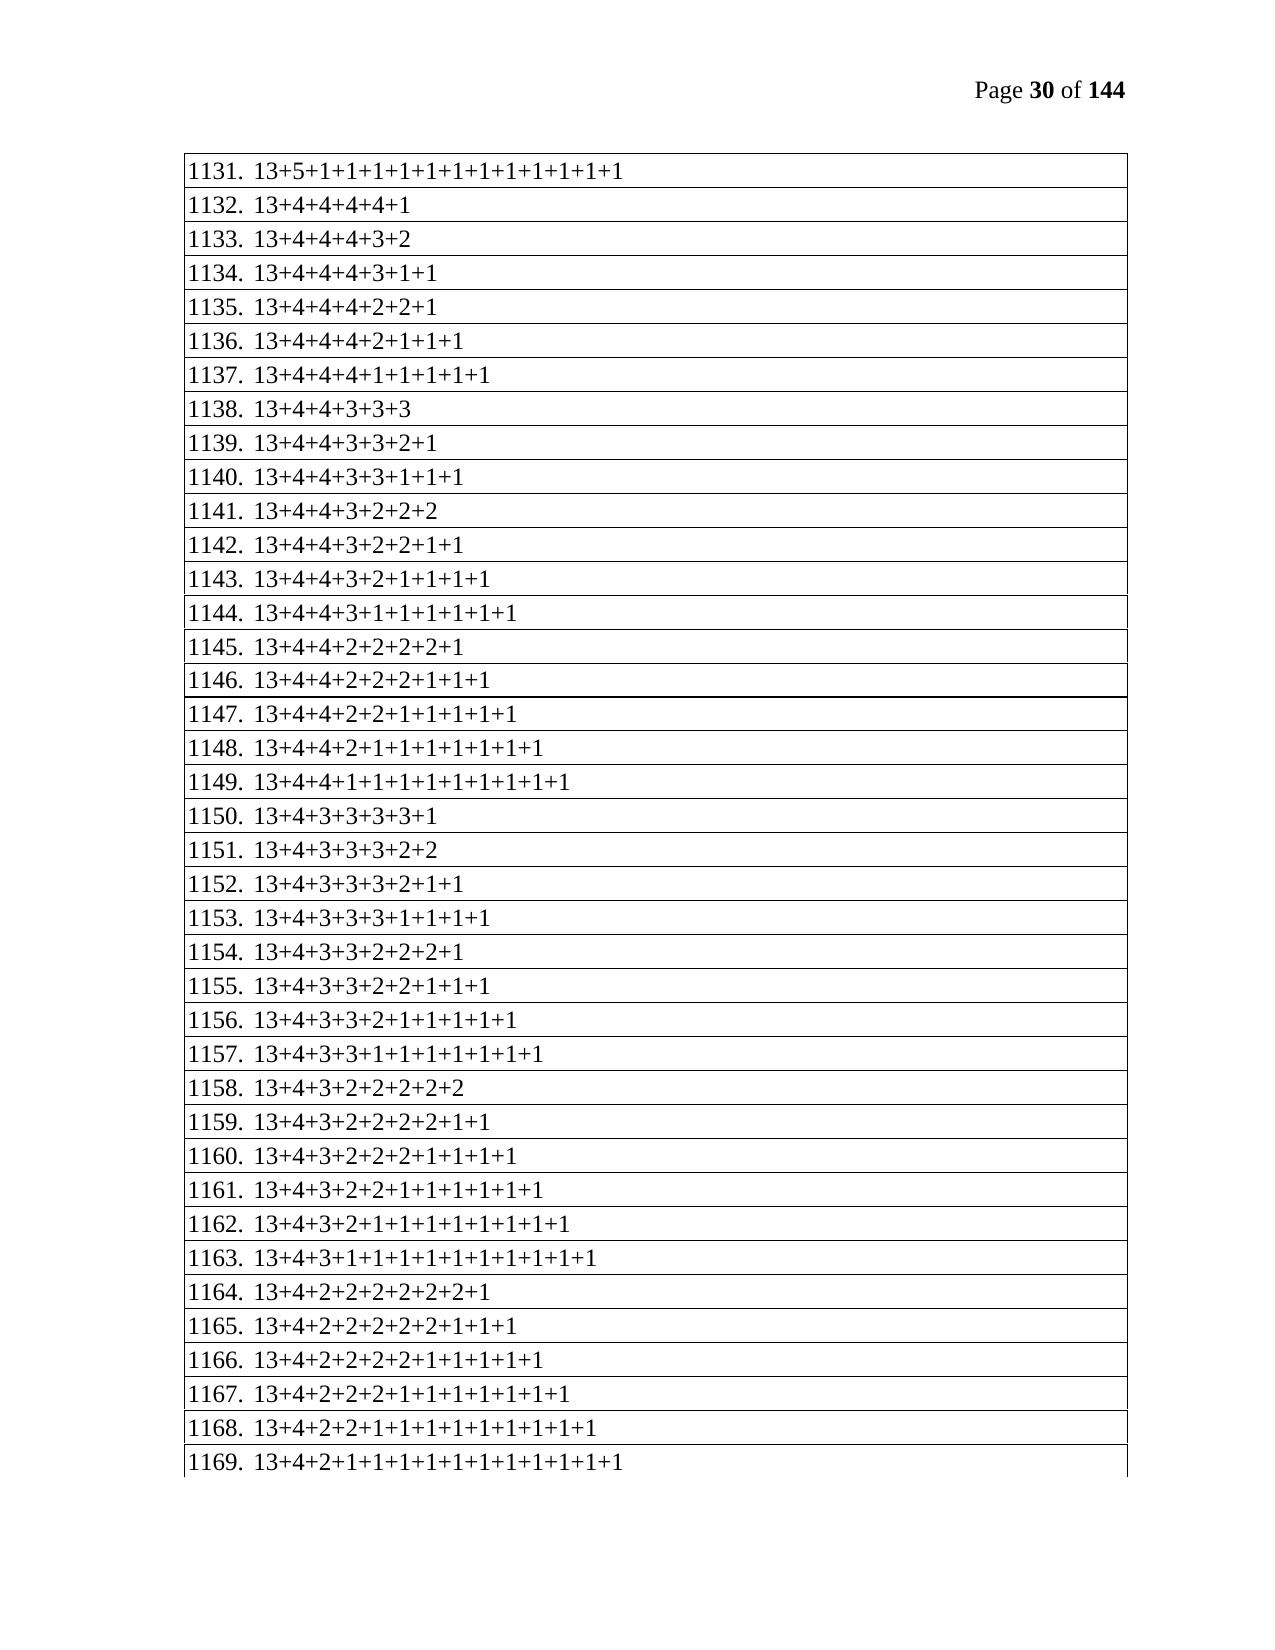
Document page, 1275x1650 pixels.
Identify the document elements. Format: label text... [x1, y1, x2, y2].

list 13+4+2+2+2+1+1+1+1+1+1+1 [185, 1377, 1127, 1409]
list 13+4+4+2+2+1+1+1+1+1 [185, 698, 1127, 730]
list 13+4+4+3+3+1+1+1 [185, 460, 1127, 493]
list 13+4+4+3+2+2+2 [185, 494, 1127, 527]
list 13+4+4+1+1+1+1+1+1+1+1+1 [185, 765, 1127, 798]
list 13+4+3+2+2+2+1+1+1+1 [185, 1139, 1127, 1172]
list 13+4+4+4+3+2 [185, 222, 1127, 255]
list 13+4+3+1+1+1+1+1+1+1+1+1+1 [185, 1241, 1127, 1274]
list 13+4+3+3+2+1+1+1+1+1 [185, 1003, 1127, 1036]
list 13+4+4+3+2+2+1+1 [185, 528, 1127, 561]
list 13+4+3+3+1+1+1+1+1+1+1 [185, 1037, 1127, 1070]
list 13+4+3+3+3+2+1+1 [185, 867, 1127, 900]
list 13+4+4+4+4+1 [185, 188, 1127, 221]
list 13+4+3+2+2+1+1+1+1+1+1 [185, 1173, 1127, 1206]
list 13+4+3+3+2+2+2+1 [185, 935, 1127, 968]
list 13+4+4+2+1+1+1+1+1+1+1 [185, 731, 1127, 764]
list 13+4+3+2+1+1+1+1+1+1+1+1 [185, 1207, 1127, 1240]
list 13+4+2+1+1+1+1+1+1+1+1+1+1+1 [185, 1445, 1127, 1477]
list 13+4+2+2+2+2+2+1+1+1 [185, 1309, 1127, 1342]
list 13+5+1+1+1+1+1+1+1+1+1+1+1+1 [185, 154, 1127, 187]
list 13+4+4+3+3+3 [185, 392, 1127, 425]
list 13+4+3+2+2+2+2+1+1 [185, 1105, 1127, 1138]
list 13+4+4+4+2+1+1+1 [185, 324, 1127, 357]
list 13+4+4+3+2+1+1+1+1 [185, 562, 1127, 594]
list 13+4+2+2+2+2+2+2+1 [185, 1275, 1127, 1308]
list 13+4+4+4+1+1+1+1+1 [185, 358, 1127, 391]
list 13+4+3+3+2+2+1+1+1 [185, 969, 1127, 1002]
list 13+4+3+3+3+3+1 [185, 799, 1127, 832]
list 13+4+3+2+2+2+2+2 [185, 1071, 1127, 1104]
list 13+4+4+4+2+2+1 [185, 290, 1127, 323]
list 13+4+2+2+2+2+1+1+1+1+1 [185, 1343, 1127, 1376]
list 13+4+4+2+2+2+1+1+1 [185, 664, 1127, 696]
list 13+4+2+2+1+1+1+1+1+1+1+1+1 [185, 1411, 1127, 1443]
list 13+4+4+3+3+2+1 [185, 426, 1127, 459]
list 13+4+3+3+3+1+1+1+1 [185, 901, 1127, 934]
list 13+4+3+3+3+2+2 [185, 833, 1127, 866]
list 13+4+4+2+2+2+2+1 [185, 630, 1127, 662]
list 13+4+4+4+3+1+1 [185, 256, 1127, 289]
list 13+4+4+3+1+1+1+1+1+1 [185, 596, 1127, 628]
